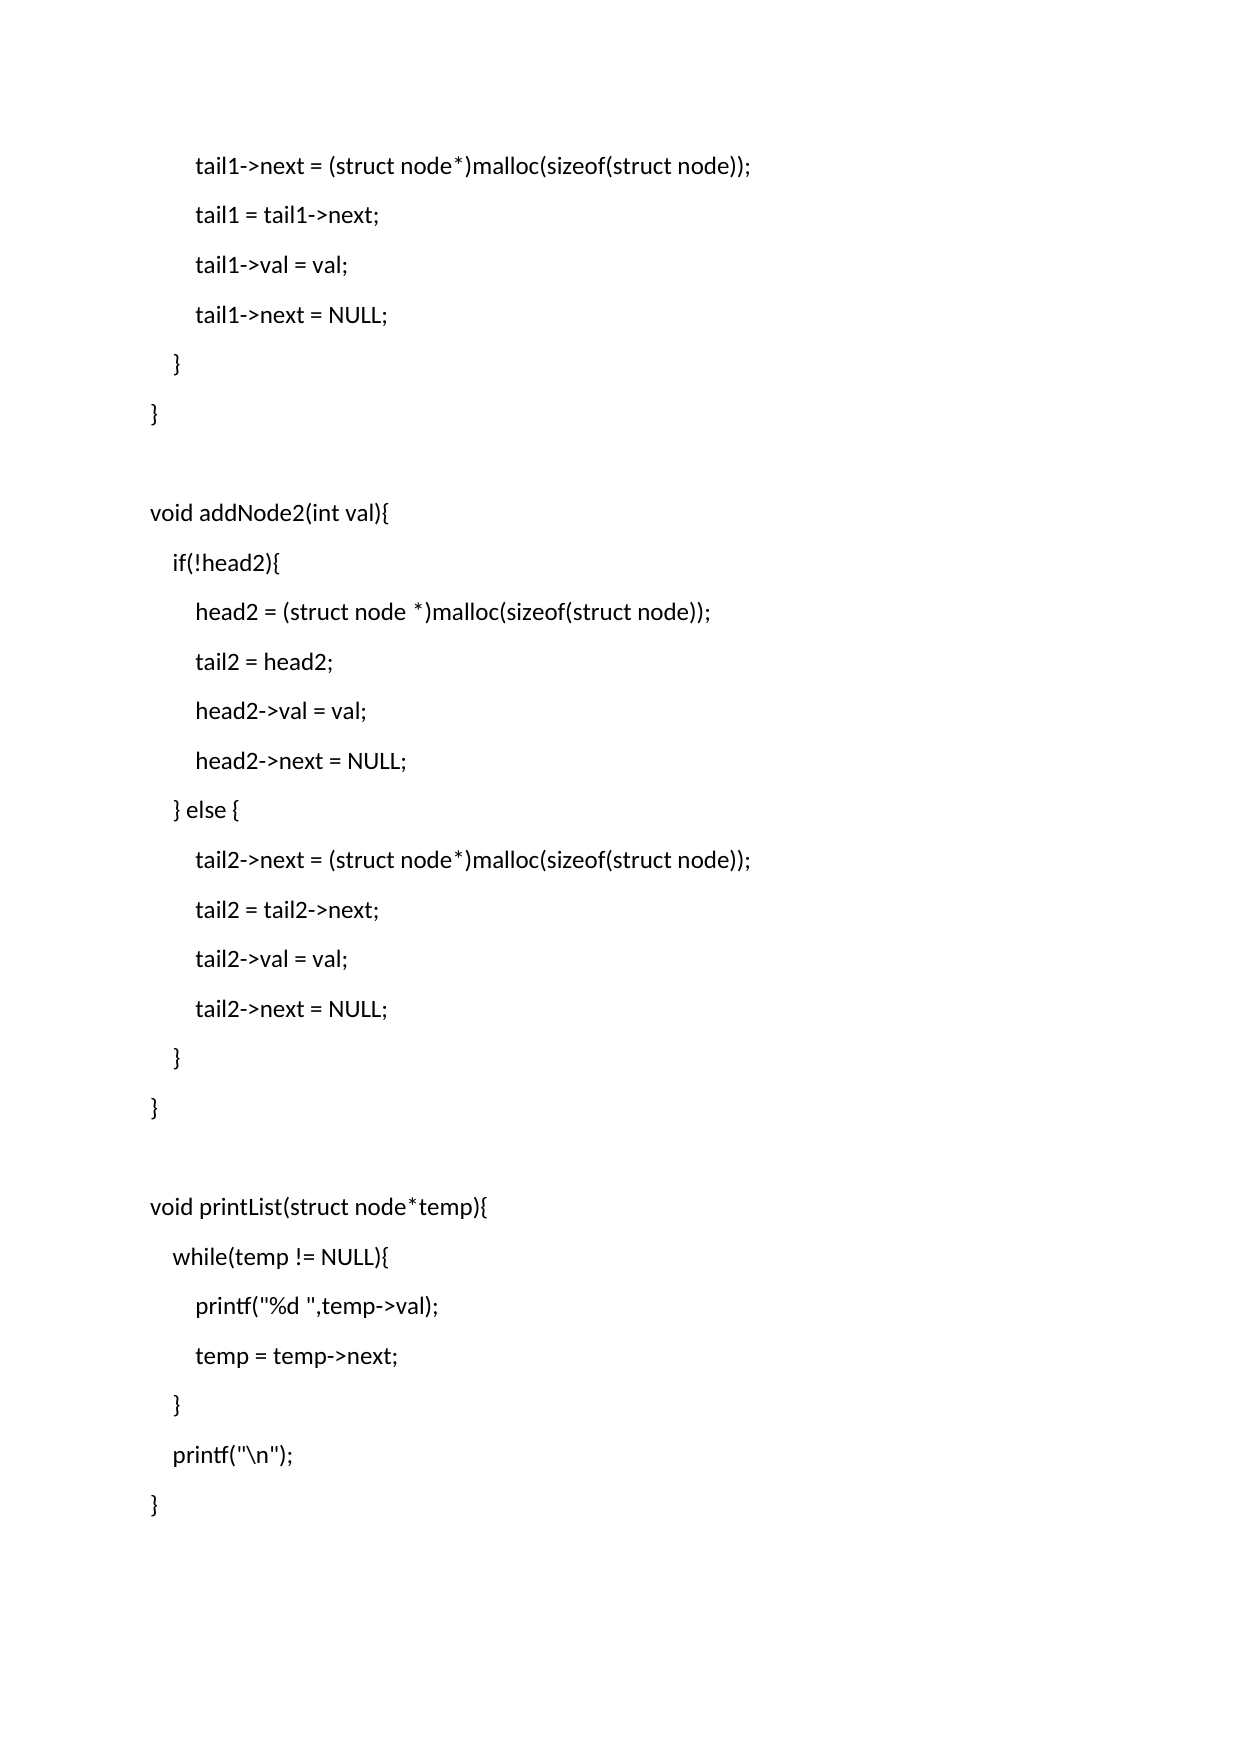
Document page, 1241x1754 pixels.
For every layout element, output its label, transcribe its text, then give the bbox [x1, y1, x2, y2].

text tail1->next = NULL; [150, 299, 1090, 329]
text } [150, 1489, 1090, 1519]
text head2 = (struct node *)malloc(sizeof(struct node)); [150, 596, 1090, 627]
text tail1->val = val; [150, 249, 1090, 280]
text } [150, 398, 1090, 428]
text tail2 = tail2->next; [150, 894, 1090, 924]
text head2->val = val; [150, 695, 1090, 726]
text tail2->next = (struct node*)malloc(sizeof(struct node)); [150, 844, 1090, 875]
text void printList(struct node*temp){ [150, 1191, 1090, 1222]
text } [150, 348, 1090, 379]
text tail2 = head2; [150, 646, 1090, 676]
text tail1 = tail1->next; [150, 199, 1090, 230]
text } [150, 1092, 1090, 1123]
text temp = temp->next; [150, 1340, 1090, 1371]
text printf("\n"); [150, 1439, 1090, 1470]
text head2->next = NULL; [150, 745, 1090, 776]
text printf("%d ",temp->val); [150, 1290, 1090, 1321]
text tail1->next = (struct node*)malloc(sizeof(struct node)); [150, 150, 1090, 181]
text void addNode2(int val){ [150, 497, 1090, 528]
text while(temp != NULL){ [150, 1241, 1090, 1271]
text } else { [150, 794, 1090, 825]
text if(!head2){ [150, 547, 1090, 577]
text } [150, 1389, 1090, 1420]
text } [150, 1042, 1090, 1073]
text tail2->val = val; [150, 943, 1090, 974]
text tail2->next = NULL; [150, 993, 1090, 1023]
